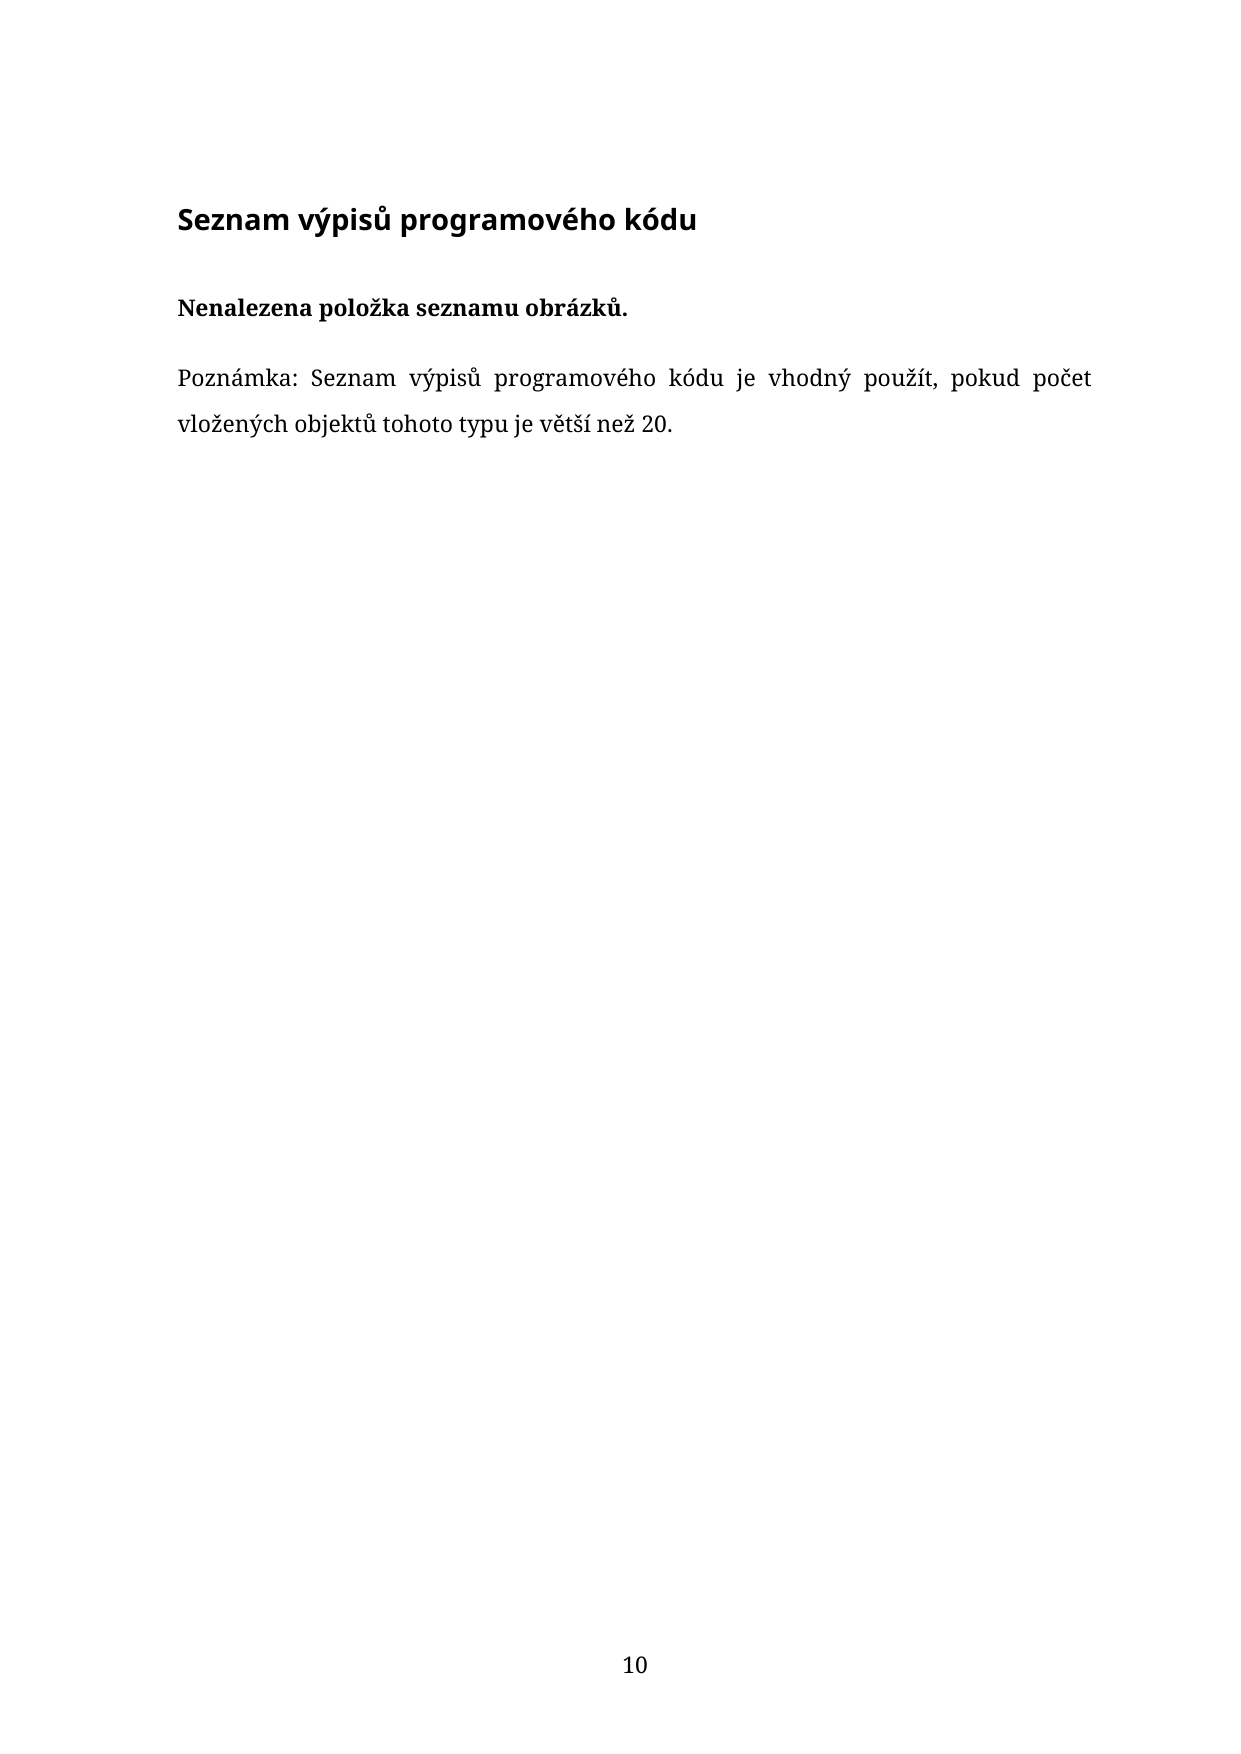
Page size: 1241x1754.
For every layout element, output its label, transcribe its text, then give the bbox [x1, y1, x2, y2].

text Seznam výpisů programového kódu [177, 199, 1092, 238]
text Poznámka: Seznam výpisů programového kódu je vhodný použít, pokud počet vložených objektů tohoto typu je větší než 20. [177, 362, 1092, 440]
